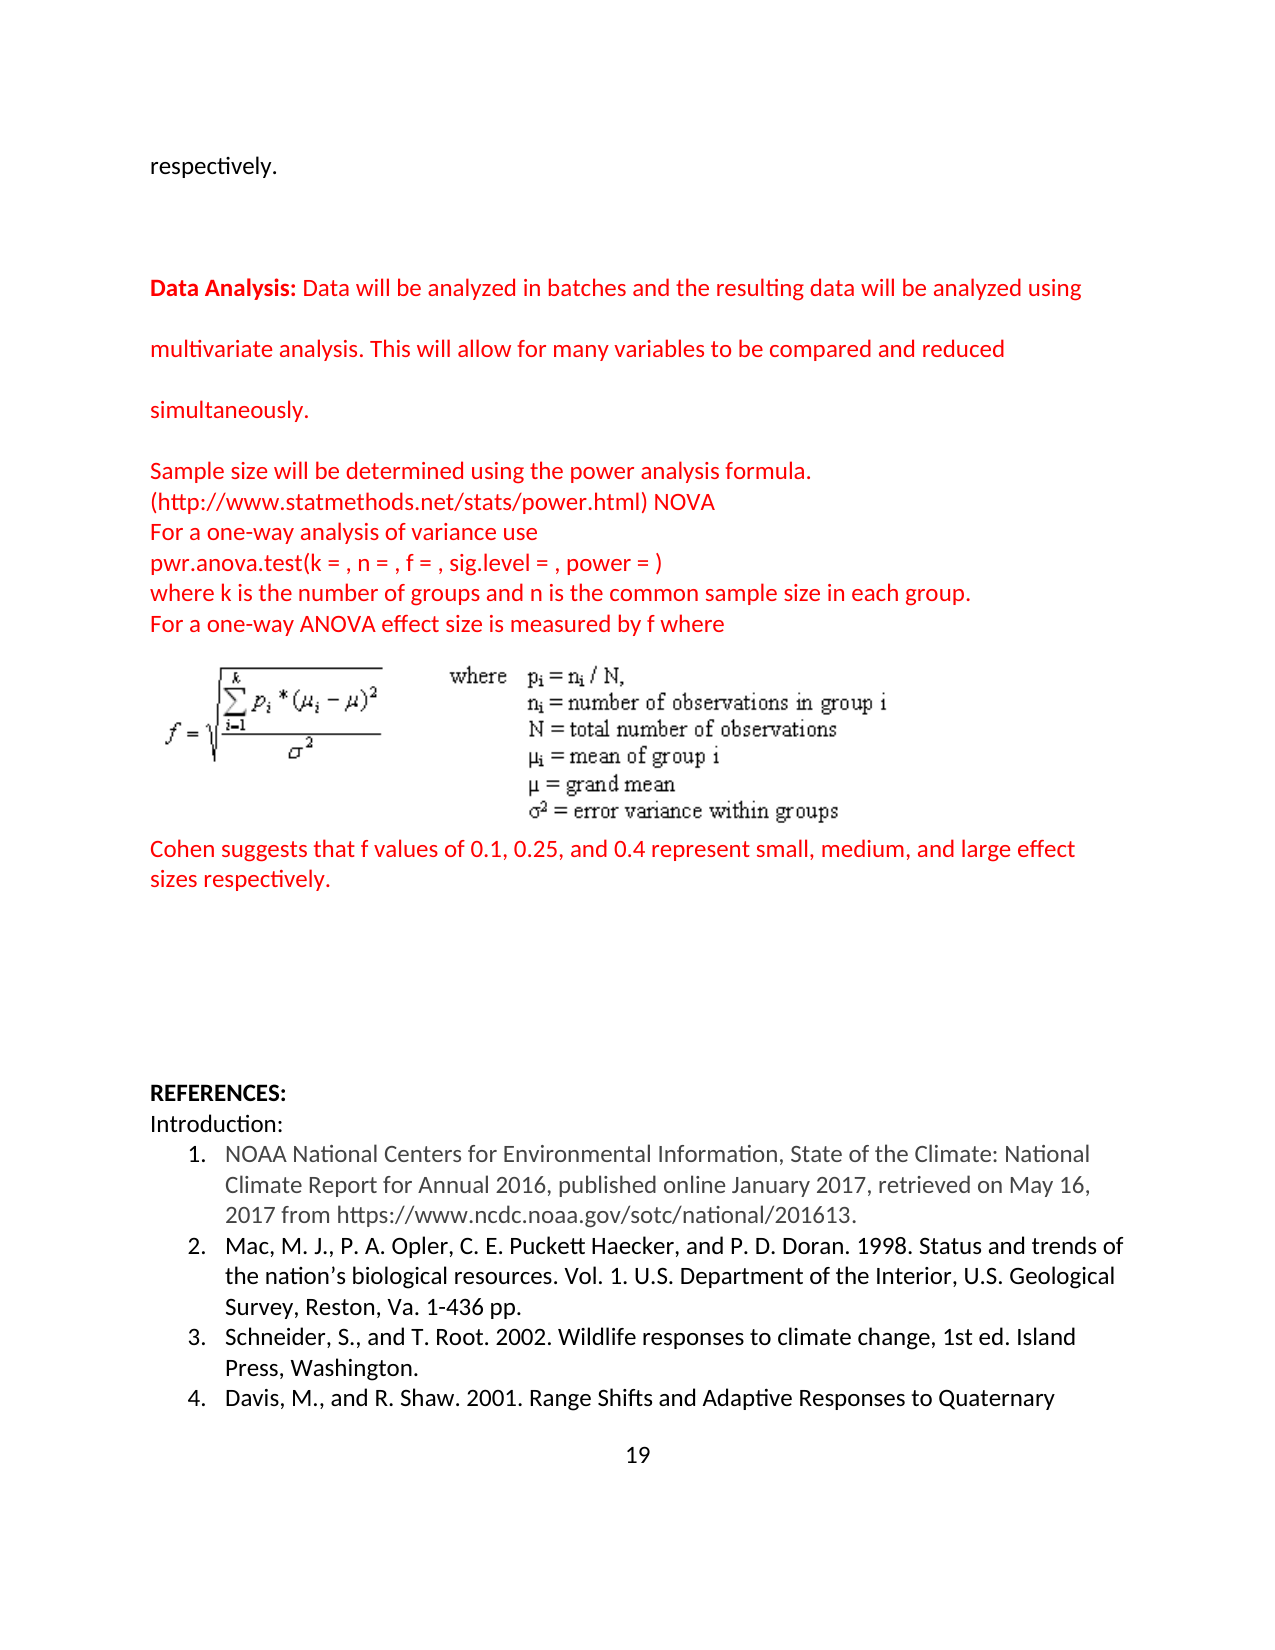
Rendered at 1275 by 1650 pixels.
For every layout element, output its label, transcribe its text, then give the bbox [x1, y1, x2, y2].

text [150, 150, 1125, 181]
text Introduction: [150, 1108, 1125, 1138]
list Mac, M. J., P. A. Opler, C. E. Puckett Haecker, and P. D. Doran. 1998. Status and trends of the nation’s biological resources. Vol. 1. U.S. Department of the Interior, U.S. Geological Survey, Reston, Va. 1-436 pp. [187, 1230, 1125, 1321]
text REFERENCES: [150, 1077, 1125, 1108]
list Schneider, S., and T. Root. 2002. Wildlife responses to climate change, 1st ed. Island Press, Washington. [187, 1321, 1125, 1382]
picture [150, 638, 894, 834]
text Sample size will be determined using the power analysis formula. (http://www.statmethods.net/stats/power.html) NOVA [150, 455, 1125, 516]
text For a one-way ANOVA effect size is measured by f where [150, 608, 1125, 638]
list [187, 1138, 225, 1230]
text Data Analysis: Data will be analyzed in batches and the resulting data will be analyzed using multivariate analysis. This will allow for many variables to be compared and reduced simultaneously. [150, 272, 1125, 425]
list NOAA National Centers for Environmental Information, State of the Climate: National Climate Report for Annual 2016, published online January 2017, retrieved on May 16, 2017 from https://www.ncdc.noaa.gov/sotc/national/201613. [857, 1138, 1125, 1230]
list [187, 1382, 1125, 1413]
text For a one-way analysis of variance use [150, 516, 1125, 547]
text pwr.anova.test(k = , n = , f = , sig.level = , power = ) [150, 547, 1125, 577]
text where k is the number of groups and n is the common sample size in each group. [150, 577, 1125, 608]
